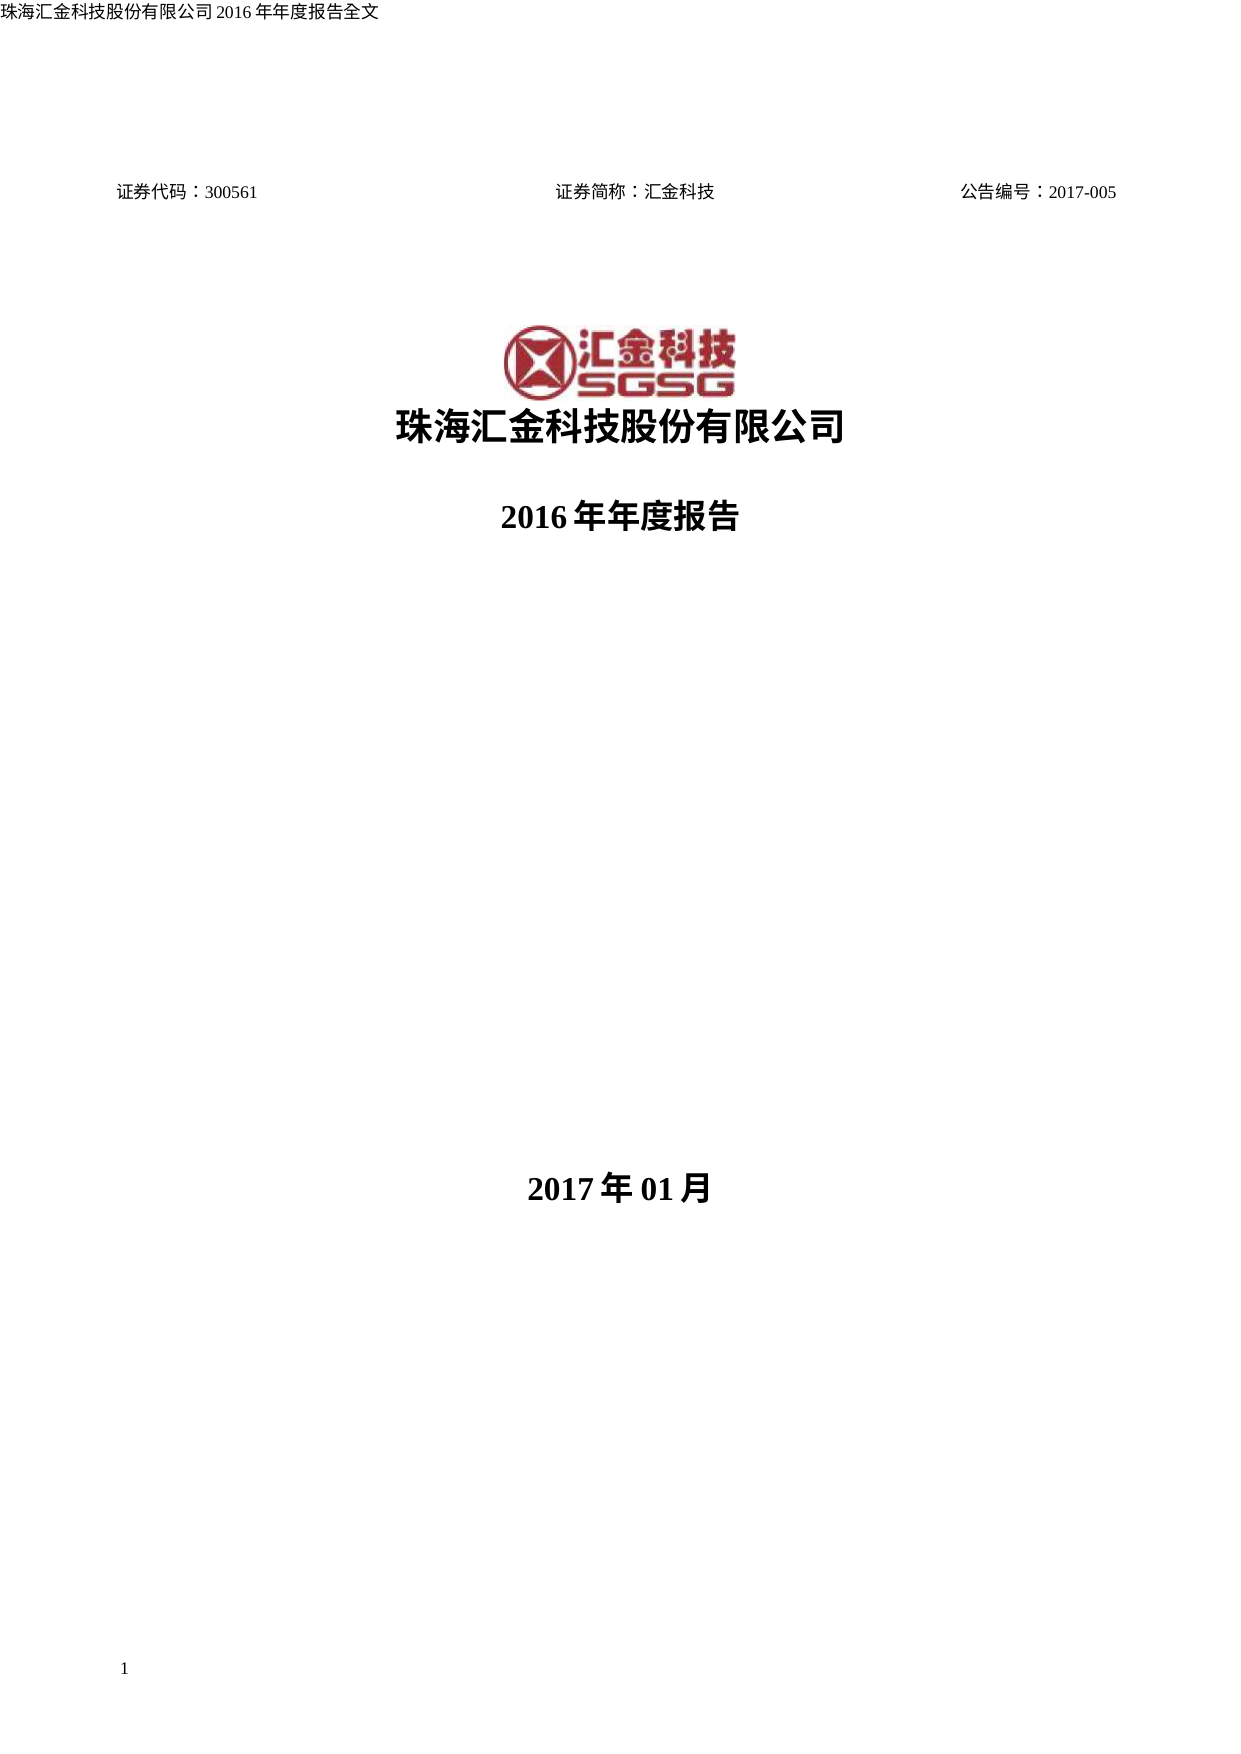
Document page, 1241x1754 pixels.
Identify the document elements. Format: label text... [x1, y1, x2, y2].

text 2017年01月 [116, 1165, 1125, 1211]
text 2016年年度报告 [116, 493, 1125, 538]
picture [503, 325, 736, 400]
text 公告编号：2017-005 [960, 179, 1124, 203]
text 证券简称：汇金科技 [551, 179, 719, 203]
text 证券代码：300561 [116, 179, 265, 203]
text 珠海汇金科技股份有限公司 [116, 400, 1125, 451]
